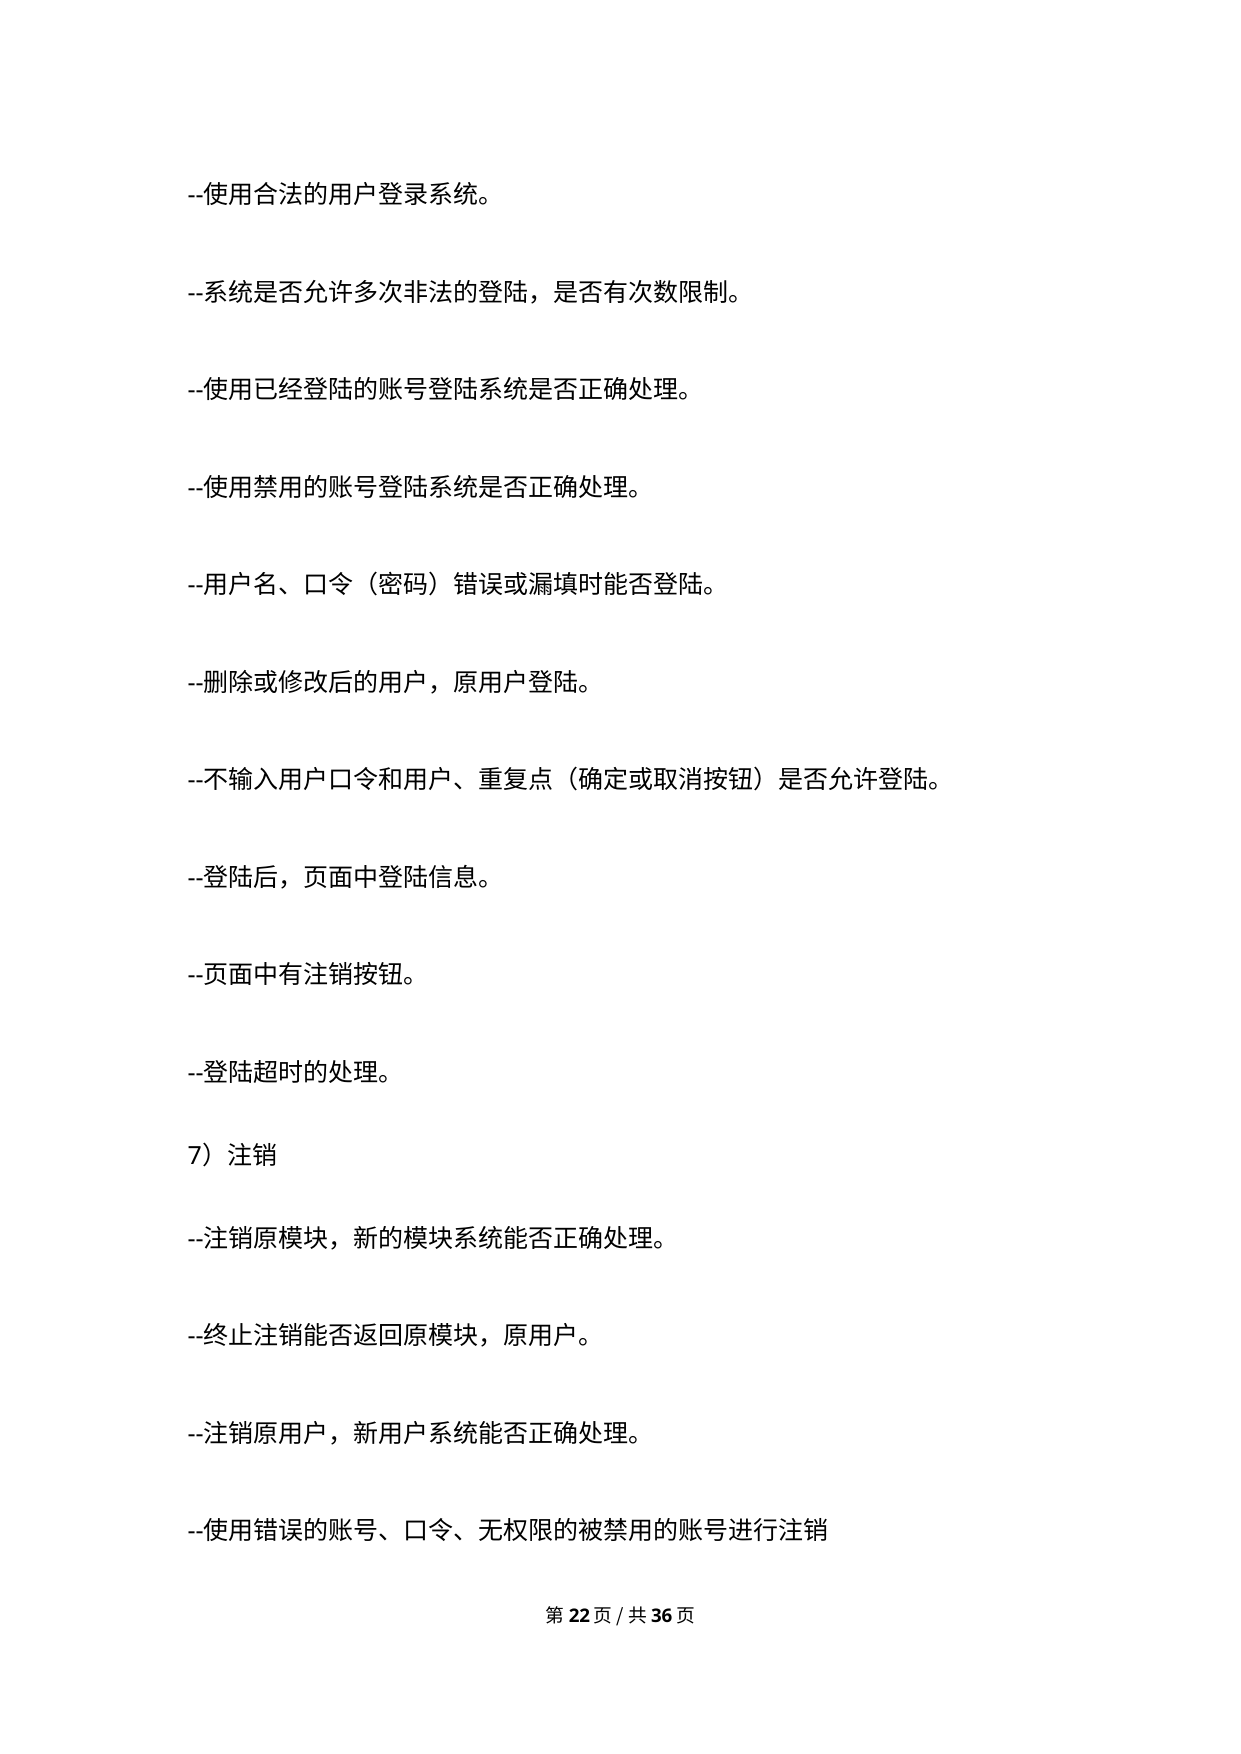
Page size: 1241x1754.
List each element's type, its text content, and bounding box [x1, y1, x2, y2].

text --注销原模块，新的模块系统能否正确处理。 --终止注销能否返回原模块，原用户。 --注销原用户，新用户系统能否正确处理。 --使用错误的账号、口令、无权限的被禁用的账号进行注销 [187, 1204, 1053, 1561]
text --使用合法的用户登录系统。 --系统是否允许多次非法的登陆，是否有次数限制。 --使用已经登陆的账号登陆系统是否正确处理。 --使用禁用的账号登陆系统是否正确处理。 --用户名、口令（密码）错误或漏填时能否登陆。 --删除或修改后的用户，原用户登陆。 --不输入用户口令和用户、重复点（确定或取消按钮）是否允许登陆。 --登陆后，页面中登陆信息。 --页面中有注销按钮。 --登陆超时的处理。 [187, 160, 1053, 1103]
text 7）注销 [187, 1121, 1053, 1186]
